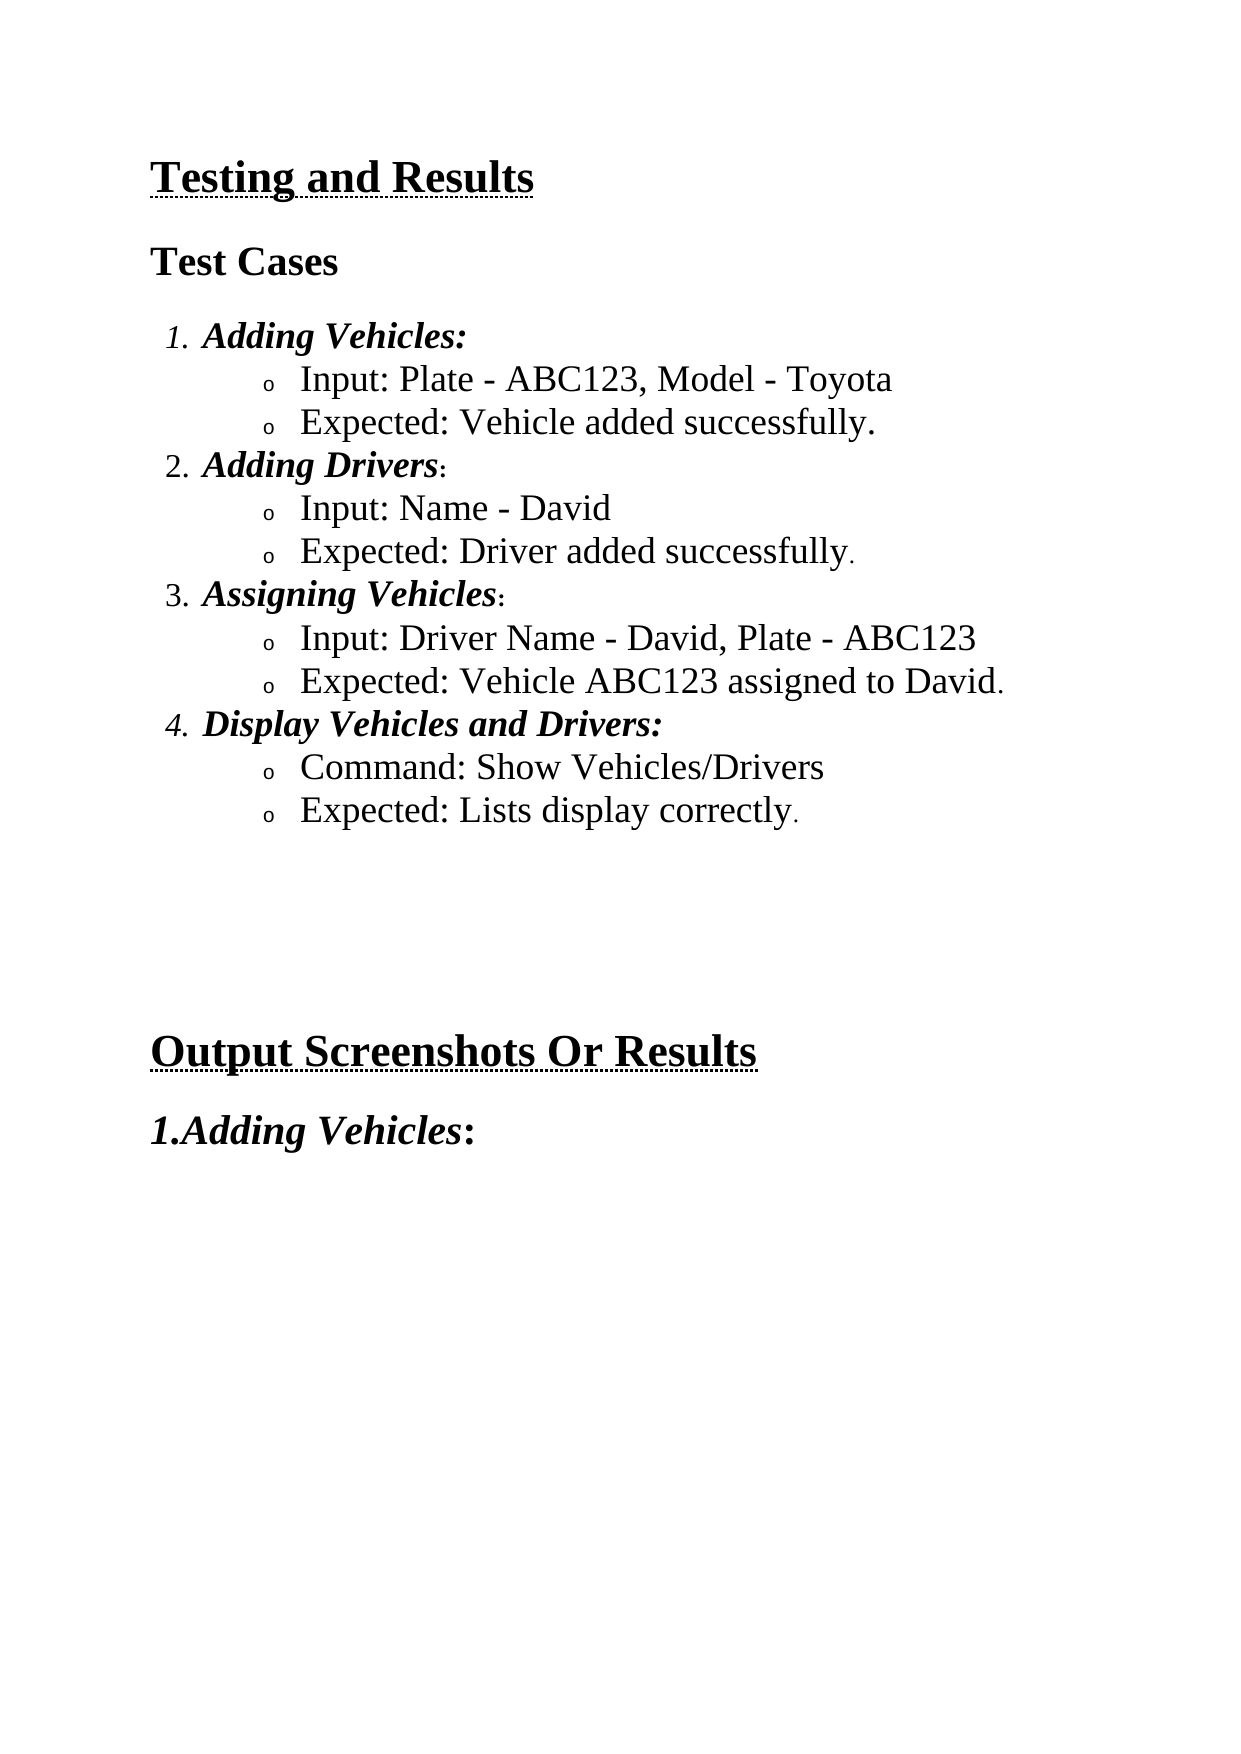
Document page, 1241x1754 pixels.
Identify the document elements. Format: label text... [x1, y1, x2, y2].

list Adding Drivers: [165, 442, 1090, 486]
text 1.Adding Vehicles: [150, 1105, 1090, 1153]
list Input: Plate - ABC123, Model - Toyota [262, 356, 1090, 399]
text Test Cases [150, 236, 1090, 284]
list Display Vehicles and Drivers: [165, 701, 1090, 744]
list Expected: Driver added successfully. [262, 529, 1090, 572]
subtitle Testing and Results [150, 150, 1090, 203]
list Adding Vehicles: [165, 313, 1090, 356]
list Expected: Vehicle added successfully. [262, 399, 1090, 442]
list Assigning Vehicles: [165, 572, 1090, 615]
list Expected: Vehicle ABC123 assigned to David. [262, 658, 1090, 701]
text Output Screenshots Or Results [150, 1023, 1090, 1076]
list Command: Show Vehicles/Drivers [262, 744, 1090, 787]
list Expected: Lists display correctly. [262, 787, 1090, 831]
list Input: Driver Name - David, Plate - ABC123 [262, 615, 1090, 658]
list Input: Name - David [262, 486, 1090, 529]
